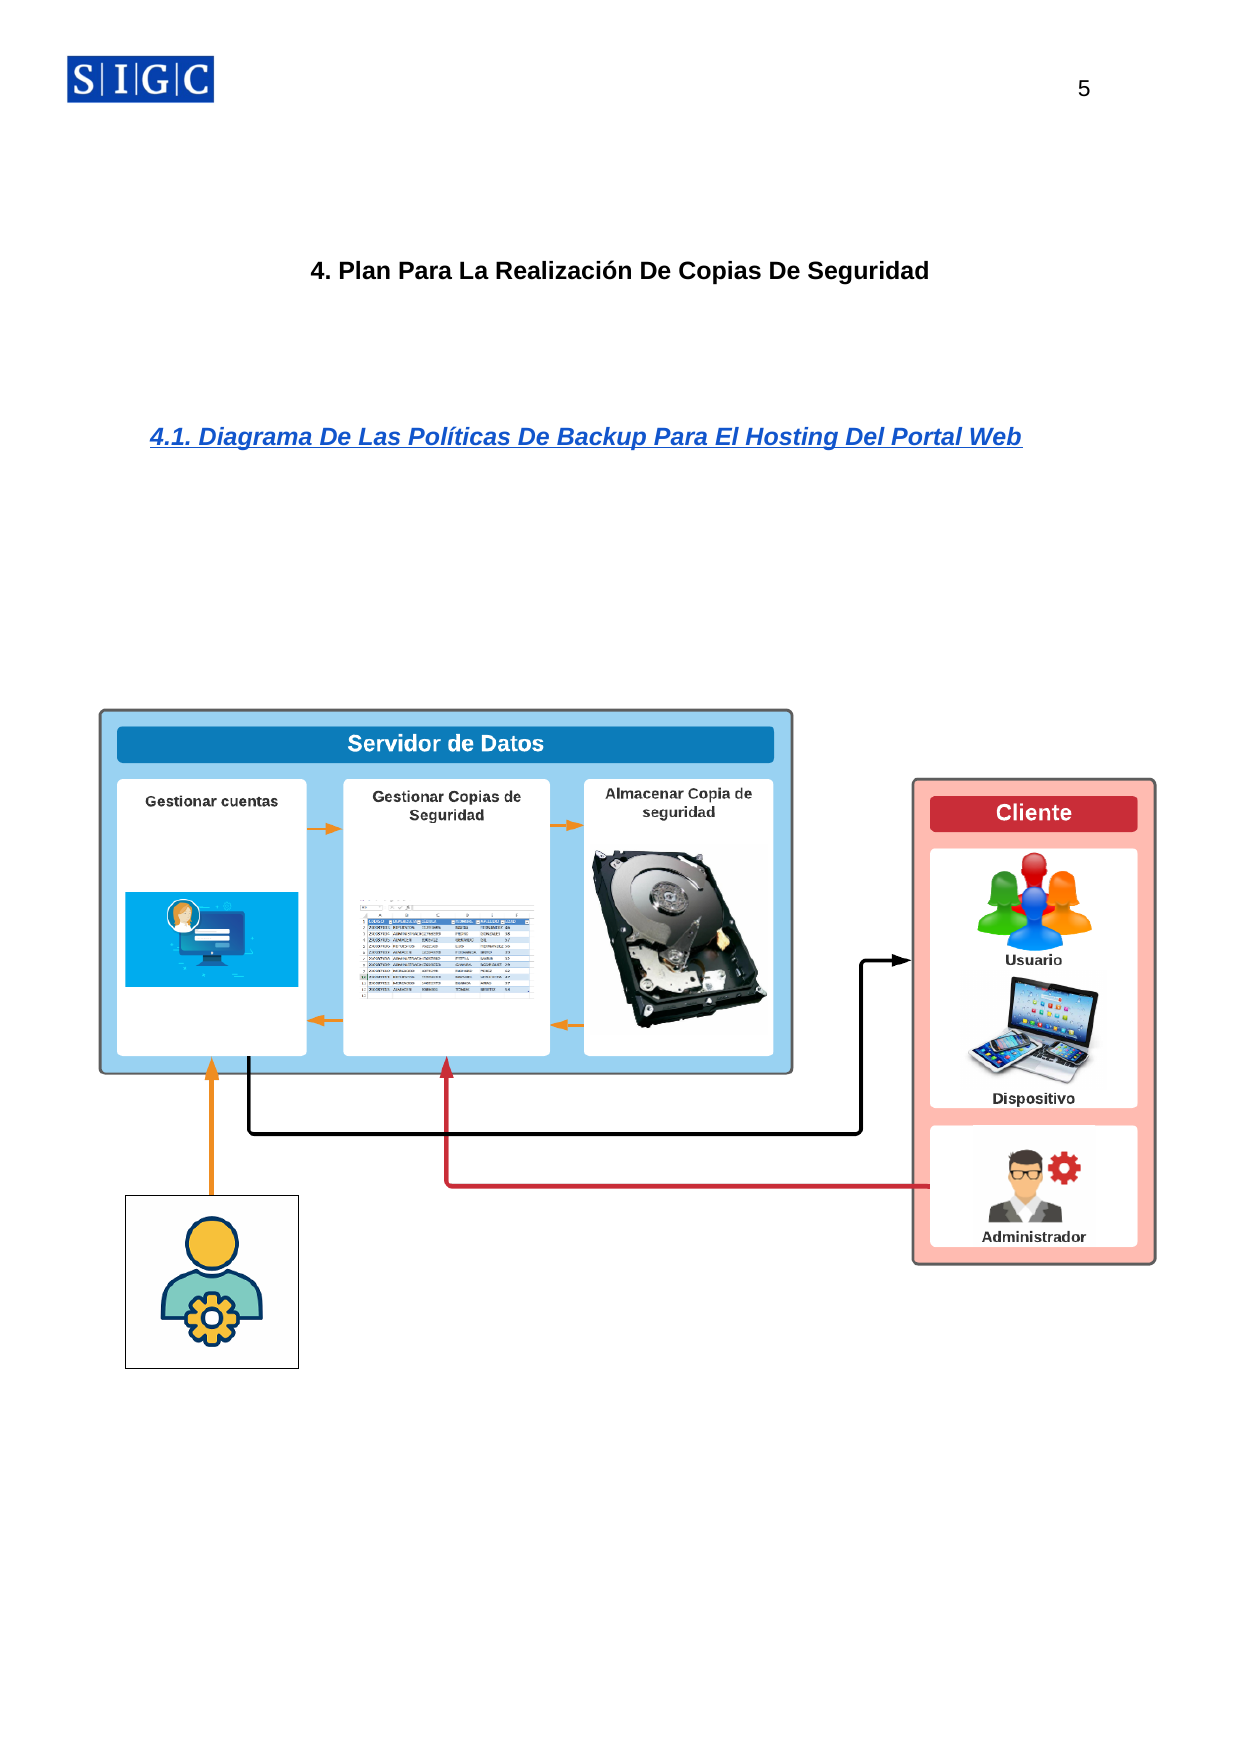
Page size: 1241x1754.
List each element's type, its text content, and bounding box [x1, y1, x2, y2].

picture [65, 676, 1189, 1402]
subtitle 4.1. Diagrama De Las Políticas De Backup Para El Hosting Del Portal Web [150, 422, 1090, 451]
subtitle 4. Plan Para La Realización De Copias De Seguridad [150, 256, 1090, 284]
picture [65, 54, 216, 106]
